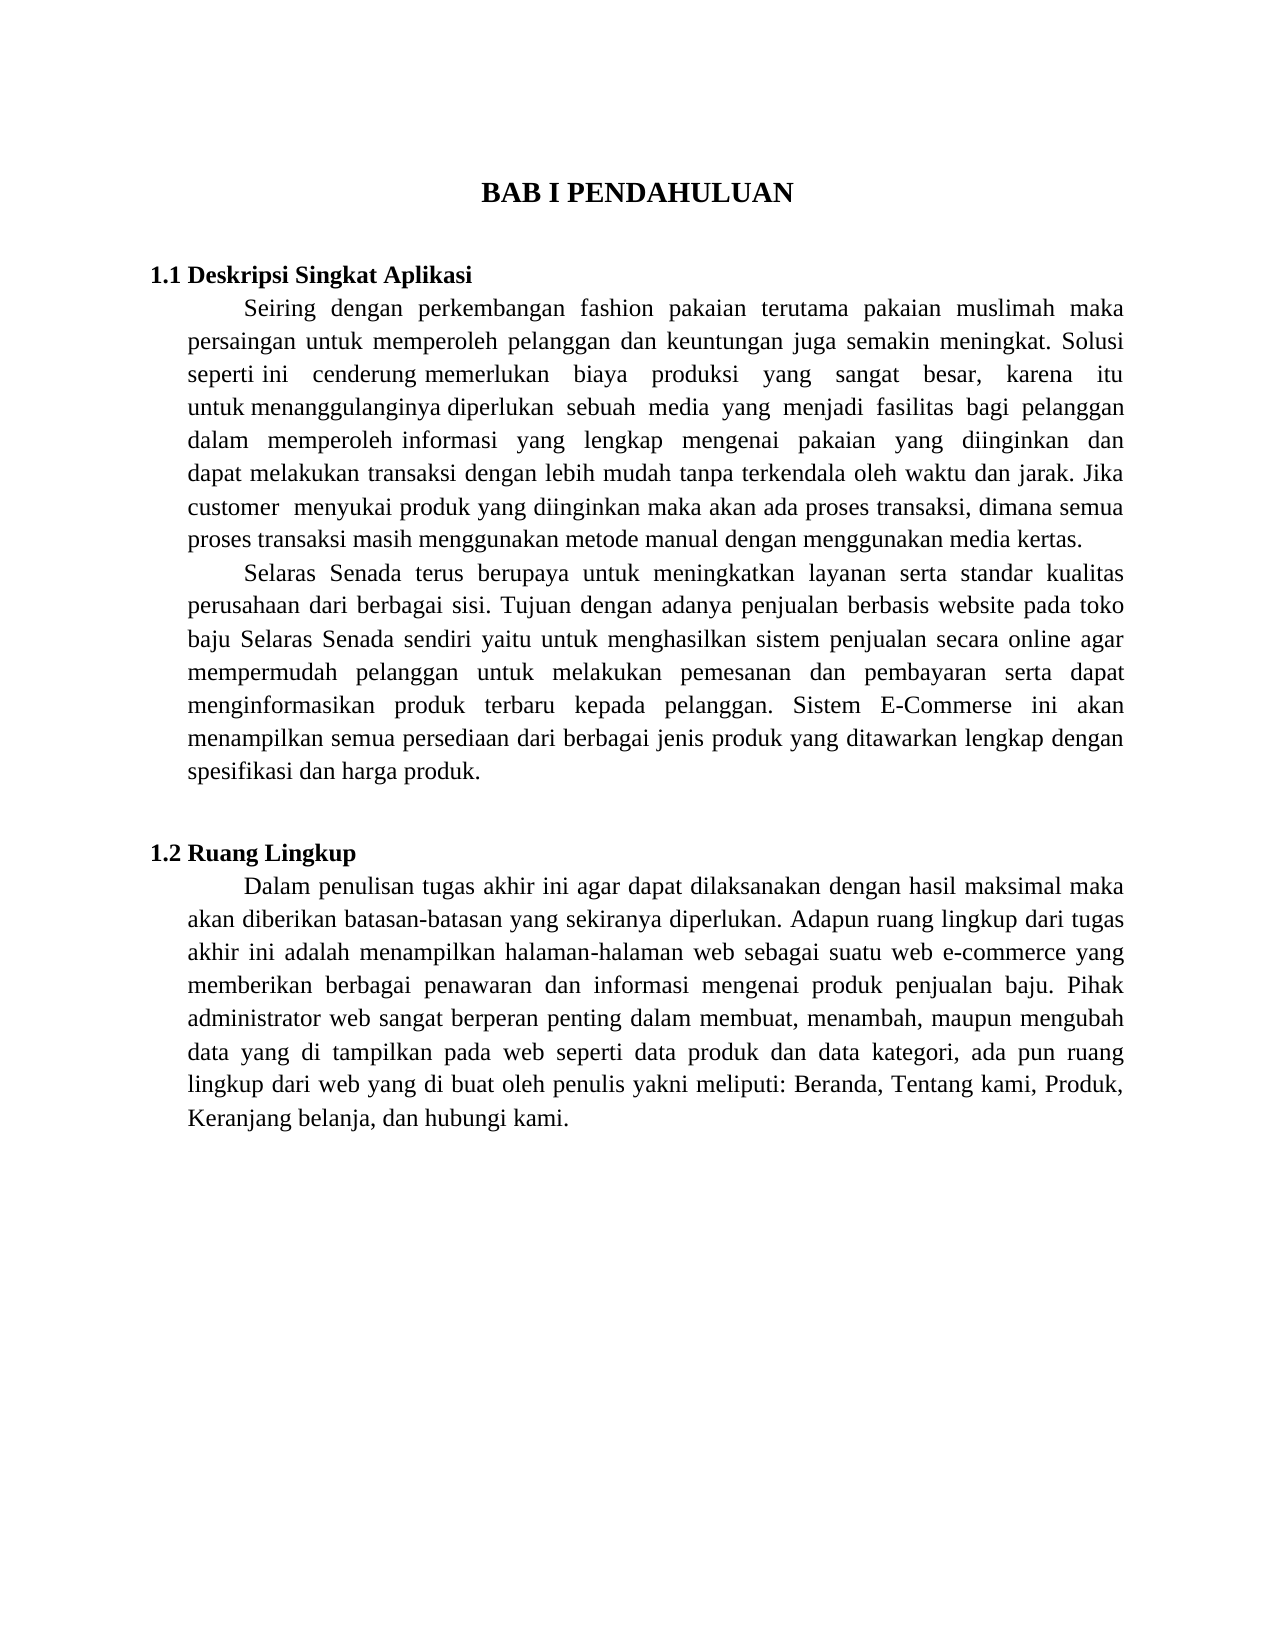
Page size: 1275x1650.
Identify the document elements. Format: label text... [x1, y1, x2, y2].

subtitle BAB I PENDAHULUAN [150, 175, 1125, 208]
list Selaras Senada terus berupaya untuk meningkatkan layanan serta standar kualitas perusahaan dari berbagai sisi. Tujuan dengan adanya penjualan berbasis website pada toko baju Selaras Senada sendiri yaitu untuk menghasilkan sistem penjualan secara online agar mempermudah pelanggan untuk melakukan pemesanan dan pembayaran serta dapat menginformasikan produk terbaru kepada pelanggan. Sistem E-Commerse ini akan menampilkan semua persediaan dari berbagai jenis produk yang ditawarkan lengkap dengan spesifikasi dan harga produk. [187, 558, 1125, 784]
list Seiring dengan perkembangan fashion pakaian terutama pakaian muslimah maka persaingan untuk memperoleh pelanggan dan keuntungan juga semakin meningkat. Solusi seperti ini cenderung memerlukan biaya produksi yang sangat besar, karena itu untuk menanggulanginya diperlukan sebuah media yang menjadi fasilitas bagi pelanggan dalam memperoleh informasi yang lengkap mengenai pakaian yang diinginkan dan dapat melakukan transaksi dengan lebih mudah tanpa terkendala oleh waktu dan jarak. Jika customer menyukai produk yang diinginkan maka akan ada proses transaksi, dimana semua proses transaksi masih menggunakan metode manual dengan menggunakan media kertas. [187, 293, 1125, 553]
subtitle Ruang Lingkup [150, 838, 1125, 867]
list Dalam penulisan tugas akhir ini agar dapat dilaksanakan dengan hasil maksimal maka akan diberikan batasan-batasan yang sekiranya diperlukan. Adapun ruang lingkup dari tugas akhir ini adalah menampilkan halaman-halaman web sebagai suatu web e-commerce yang memberikan berbagai penawaran dan informasi mengenai produk penjualan baju. Pihak administrator web sangat berperan penting dalam membuat, menambah, maupun mengubah data yang di tampilkan pada web seperti data produk dan data kategori, ada pun ruang lingkup dari web yang di buat oleh penulis yakni meliputi: Beranda, Tentang kami, Produk, Keranjang belanja, dan hubungi kami. [187, 871, 1125, 1131]
subtitle Deskripsi Singkat Aplikasi [150, 260, 1125, 289]
